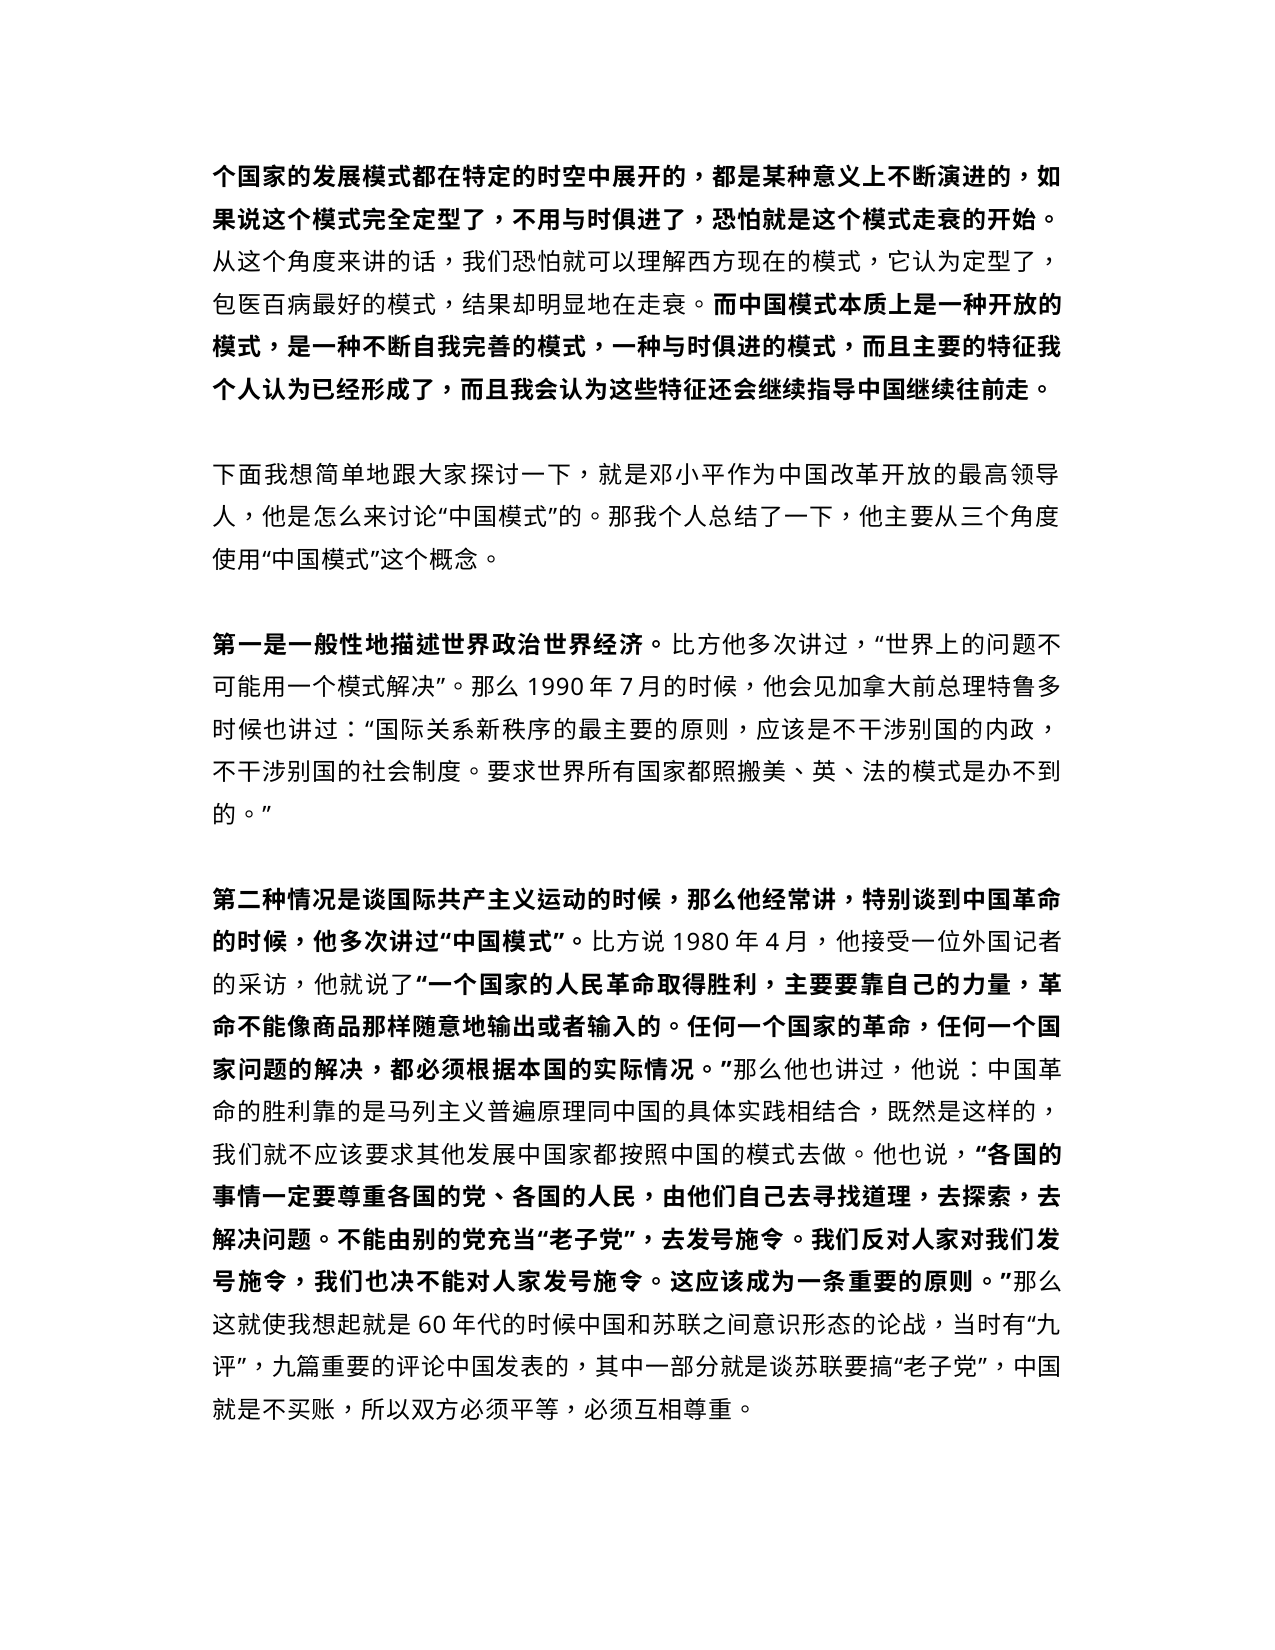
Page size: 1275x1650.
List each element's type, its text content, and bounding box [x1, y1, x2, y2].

text 下面我想简单地跟大家探讨一下，就是邓小平作为中国改革开放的最高领导人，他是怎么来讨论“中国模式”的。那我个人总结了一下，他主要从三个角度使用“中国模式”这个概念。 [212, 447, 1062, 575]
text 第二种情况是谈国际共产主义运动的时候，那么他经常讲，特别谈到中国革命的时候，他多次讲过“中国模式”。比方说1980年4月，他接受一位外国记者的采访，他就说了“一个国家的人民革命取得胜利，主要要靠自己的力量，革命不能像商品那样随意地输出或者输入的。任何一个国家的革命，任何一个国家问题的解决，都必须根据本国的实际情况。”那么他也讲过，他说：中国革命的胜利靠的是马列主义普遍原理同中国的具体实践相结合，既然是这样的，我们就不应该要求其他发展中国家都按照中国的模式去做。他也说，“各国的事情一定要尊重各国的党、各国的人民，由他们自己去寻找道理，去探索，去解决问题。不能由别的党充当“老子党”，去发号施令。我们反对人家对我们发号施令，我们也决不能对人家发号施令。这应该成为一条重要的原则。”那么这就使我想起就是60年代的时候中国和苏联之间意识形态的论战，当时有“九评”，九篇重要的评论中国发表的，其中一部分就是谈苏联要搞“老子党”，中国就是不买账，所以双方必须平等，必须互相尊重。 [212, 872, 1062, 1425]
text 第一是一般性地描述世界政治世界经济。比方他多次讲过，“世界上的问题不可能用一个模式解决”。那么1990年7月的时候，他会见加拿大前总理特鲁多时候也讲过：“国际关系新秩序的最主要的原则，应该是不干涉别国的内政，不干涉别国的社会制度。要求世界所有国家都照搬美、英、法的模式是办不到的。” [212, 617, 1062, 830]
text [212, 150, 1062, 405]
